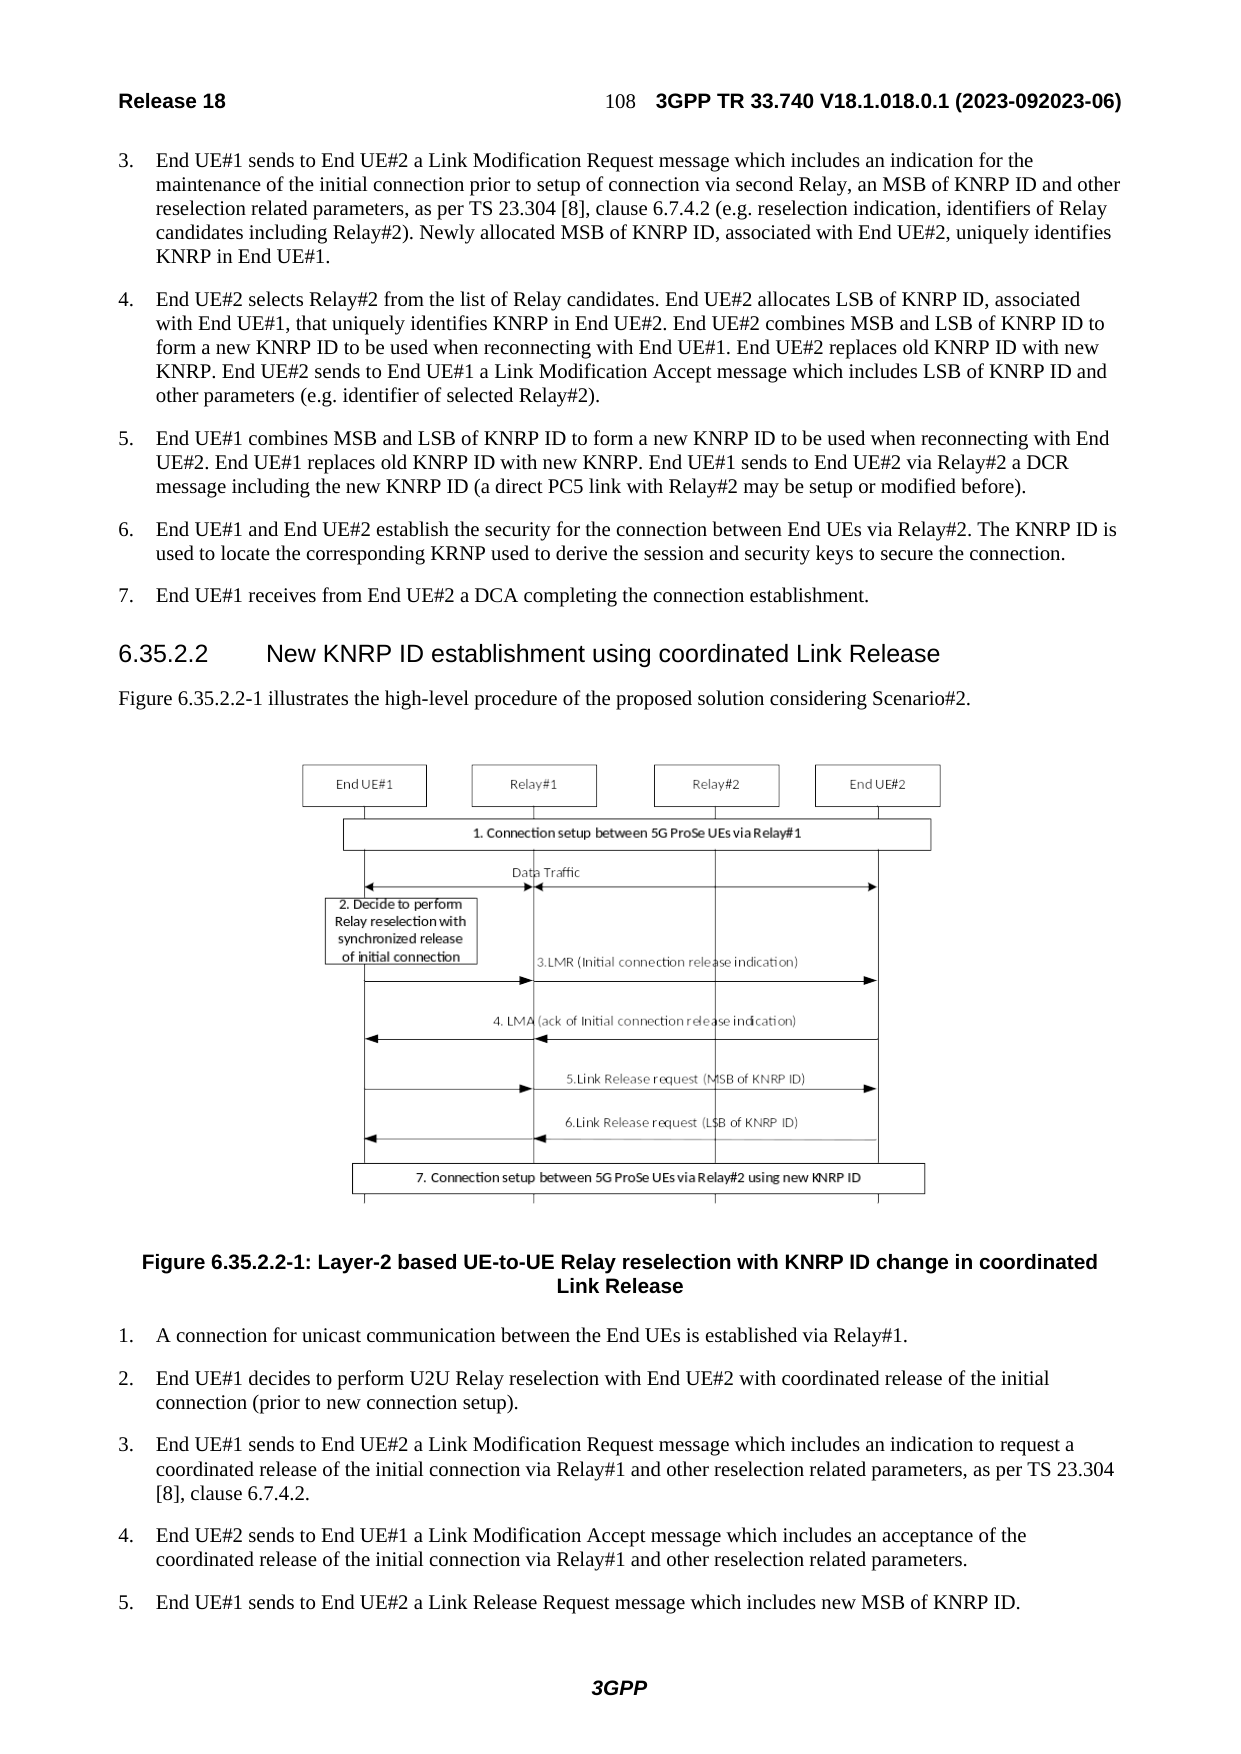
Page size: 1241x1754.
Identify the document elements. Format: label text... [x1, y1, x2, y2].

list End UE#1 sends to End UE#2 a Link Modification Request message which includes an indication to request a coordinated release of the initial connection via Relay#1 and other reselection related parameters, as per TS 23.304 [8], clause 6.7.4.2. [118, 1432, 1122, 1504]
list End UE#2 selects Relay#2 from the list of Relay candidates. End UE#2 allocates LSB of KNRP ID, associated with End UE#1, that uniquely identifies KNRP in End UE#2. End UE#2 combines MSB and LSB of KNRP ID to form a new KNRP ID to be used when reconnecting with End UE#1. End UE#2 replaces old KNRP ID with new KNRP. End UE#2 sends to End UE#1 a Link Modification Accept message which includes LSB of KNRP ID and other parameters (e.g. identifier of selected Relay#2). [118, 287, 1122, 407]
list End UE#1 sends to End UE#2 a Link Modification Request message which includes an indication for the maintenance of the initial connection prior to setup of connection via second Relay, an MSB of KNRP ID and other reselection related parameters, as per TS 23.304 [8], clause 6.7.4.2 (e.g. reselection indication, identifiers of Relay candidates including Relay#2). Newly allocated MSB of KNRP ID, associated with End UE#2, uniquely identifies KNRP in End UE#1. [118, 147, 1122, 268]
list A connection for unicast communication between the End UEs is established via Relay#1. [118, 1323, 1122, 1347]
list End UE#2 sends to End UE#1 a Link Modification Accept message which includes an acceptance of the coordinated release of the initial connection via Relay#1 and other reselection related parameters. [118, 1523, 1122, 1571]
list End UE#1 combines MSB and LSB of KNRP ID to form a new KNRP ID to be used when reconnecting with End UE#2. End UE#1 replaces old KNRP ID with new KNRP. End UE#1 sends to End UE#2 via Relay#2 a DCR message including the new KNRP ID (a direct PC5 link with Relay#2 may be setup or modified before). [118, 426, 1122, 498]
list End UE#1 receives from End UE#2 a DCA completing the connection establishment. [118, 583, 1122, 607]
text Figure 6.35.2.2-1 illustrates the high-level procedure of the proposed solution considering Scenario#2. [118, 686, 1122, 710]
list End UE#1 sends to End UE#2 a Link Release Request message which includes new MSB of KNRP ID. [118, 1590, 1122, 1614]
text Figure 6.35.2.2-1: Layer-2 based UE-to-UE Relay reselection with KNRP ID change in coordinated Link Release [118, 1250, 1122, 1298]
subtitle 6.35.2.2 New KNRP ID establishment using coordinated Link Release [118, 639, 1122, 667]
list End UE#1 decides to perform U2U Relay reselection with End UE#2 with coordinated release of the initial connection (prior to new connection setup). [118, 1366, 1122, 1414]
list End UE#1 and End UE#2 establish the security for the connection between End UEs via Relay#2. The KNRP ID is used to locate the corresponding KRNP used to derive the session and security keys to secure the connection. [118, 517, 1122, 565]
